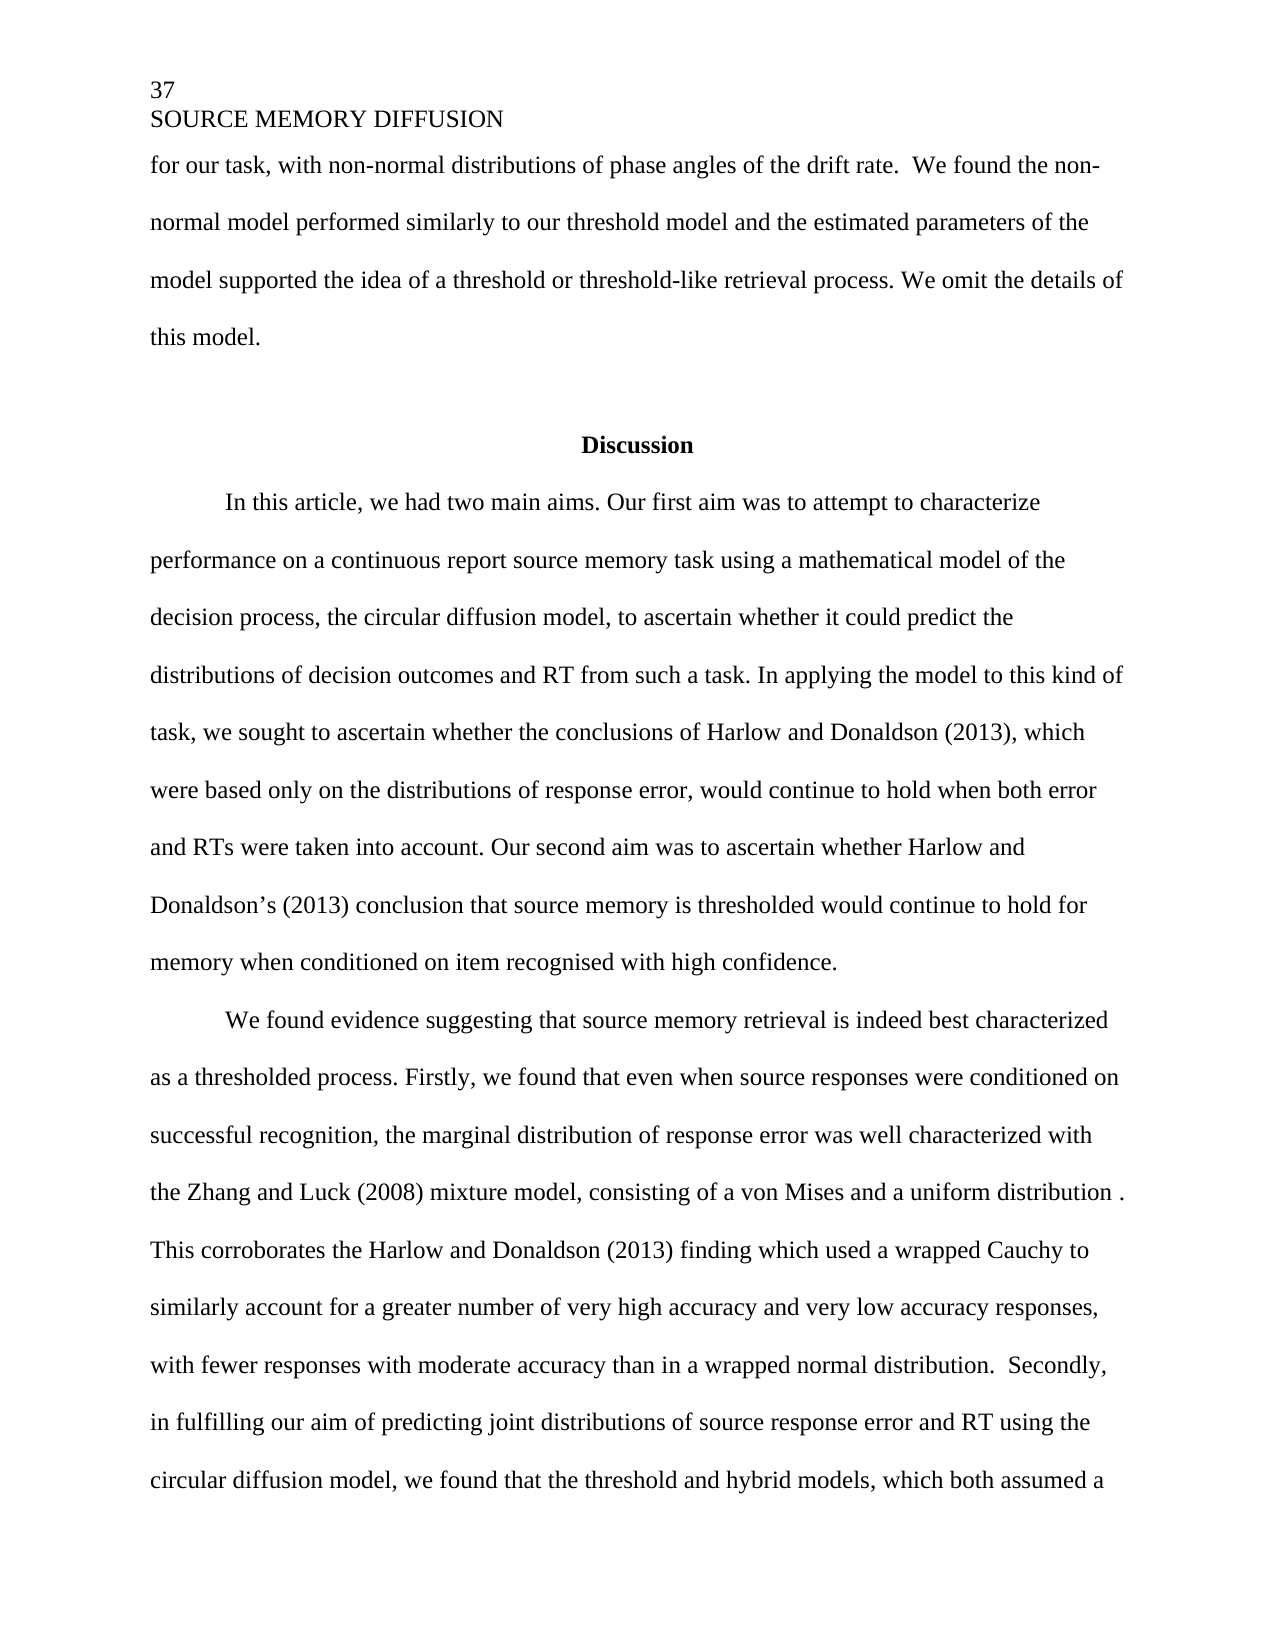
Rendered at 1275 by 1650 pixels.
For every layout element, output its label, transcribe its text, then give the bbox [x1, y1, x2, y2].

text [150, 1005, 1125, 1494]
text In this article, we had two main aims. Our first aim was to attempt to characterize performance on a continuous report source memory task using a mathematical model of the decision process, the circular diffusion model, to ascertain whether it could predict the distributions of decision outcomes and RT from such a task. In applying the model to this kind of task, we sought to ascertain whether the conclusions of Harlow and Donaldson (2013), which were based only on the distributions of response error, would continue to hold when both error and RTs were taken into account. Our second aim was to ascertain whether Harlow and Donaldson’s (2013) conclusion that source memory is thresholded would continue to hold for memory when conditioned on item recognised with high confidence. [150, 487, 1125, 976]
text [150, 150, 1125, 351]
subtitle Discussion [150, 430, 1125, 459]
